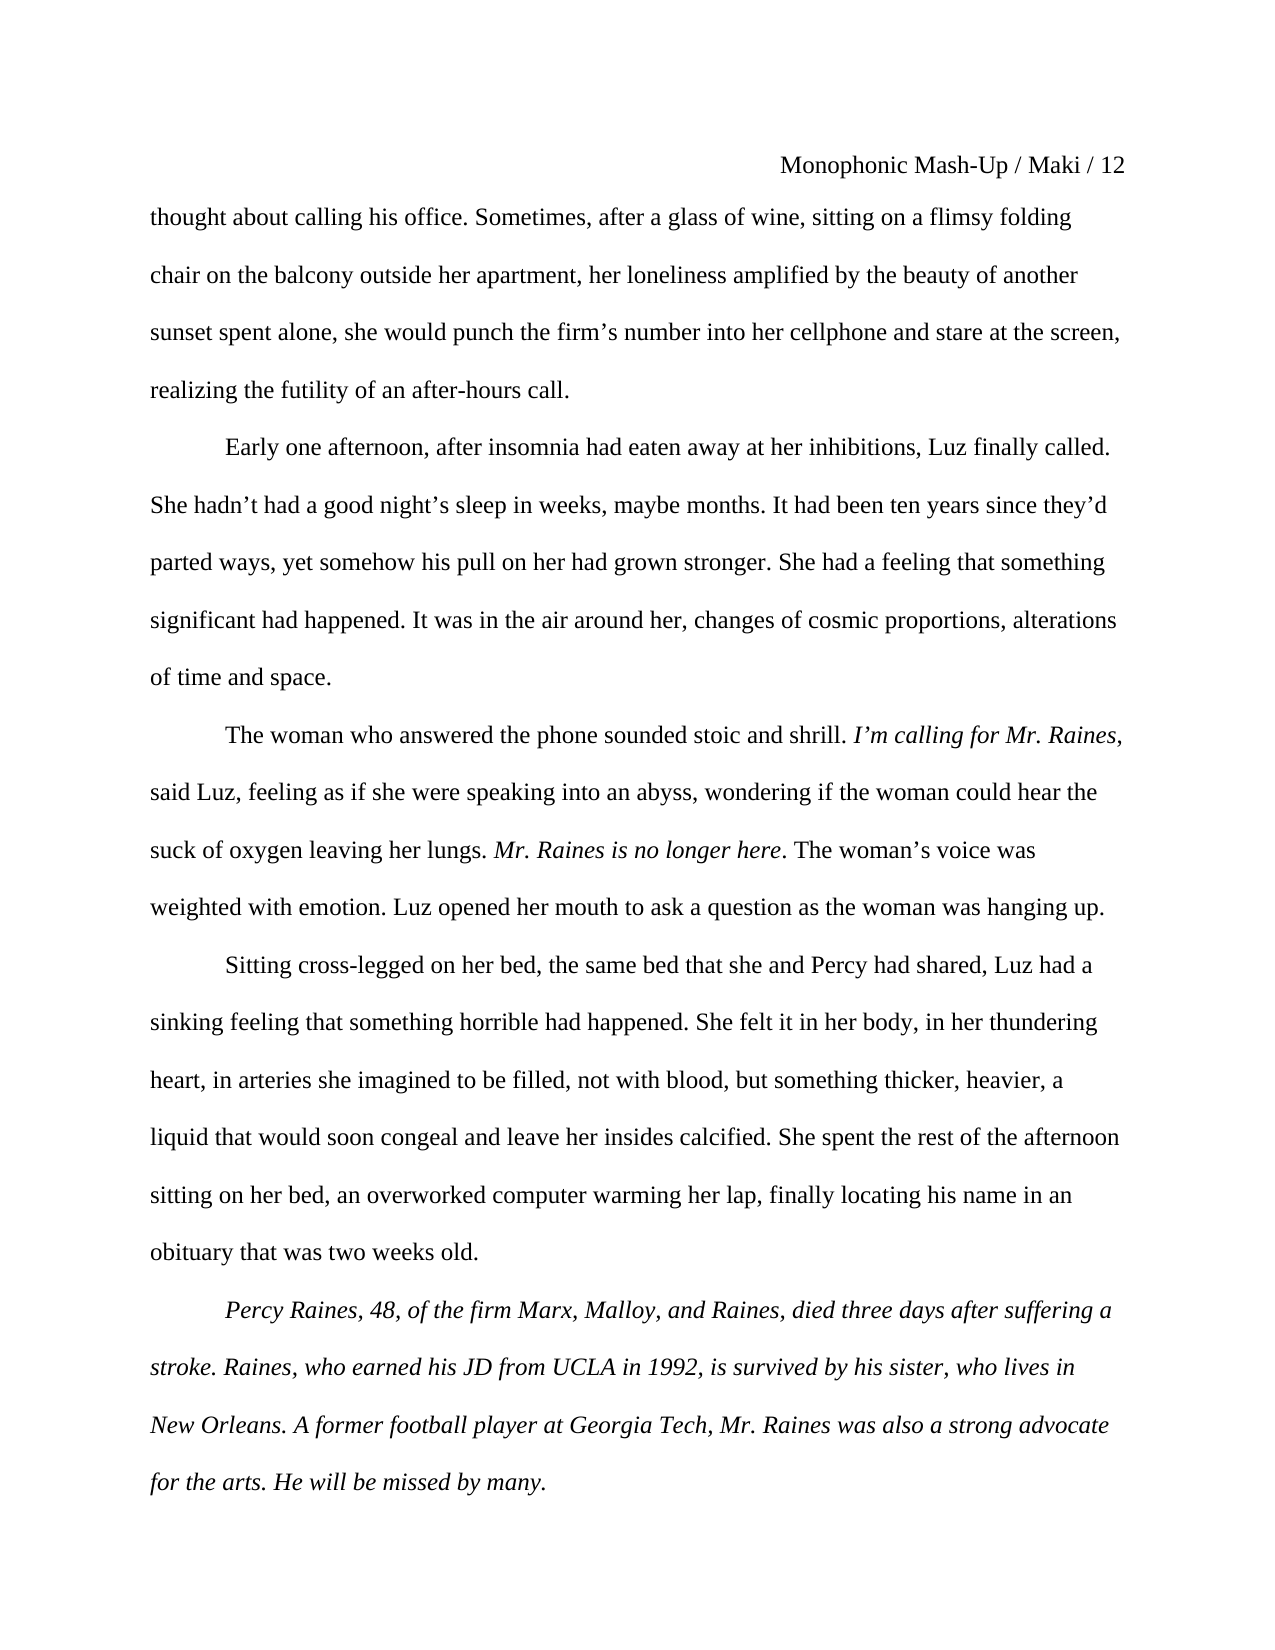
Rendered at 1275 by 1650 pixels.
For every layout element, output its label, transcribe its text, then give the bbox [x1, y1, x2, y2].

text Early one afternoon, after insomnia had eaten away at her inhibitions, Luz finally called. She hadn’t had a good night’s sleep in weeks, maybe months. It had been ten years since they’d parted ways, yet somehow his pull on her had grown stronger. She had a feeling that something significant had happened. It was in the air around her, changes of cosmic proportions, alterations of time and space. [150, 432, 1125, 691]
text The woman who answered the phone sounded stoic and shrill. I’m calling for Mr. Raines, said Luz, feeling as if she were speaking into an abyss, wondering if the woman could hear the suck of oxygen leaving her lungs. Mr. Raines is no longer here. The woman’s voice was weighted with emotion. Luz opened her mouth to ask a question as the woman was hanging up. [150, 720, 1125, 921]
text Percy Raines, 48, of the firm Marx, Malloy, and Raines, died three days after suffering a stroke. Raines, who earned his JD from UCLA in 1992, is survived by his sister, who lives in New Orleans. A former football player at Georgia Tech, Mr. Raines was also a strong advocate for the arts. He will be missed by many. [150, 1295, 1125, 1496]
text Sitting cross-legged on her bed, the same bed that she and Percy had shared, Luz had a sinking feeling that something horrible had happened. She felt it in her body, in her thundering heart, in arteries she imagined to be filled, not with blood, but something thicker, heavier, a liquid that would soon congeal and leave her insides calcified. She spent the rest of the afternoon sitting on her bed, an overworked computer warming her lap, finally locating his name in an obituary that was two weeks old. [150, 950, 1125, 1266]
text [150, 202, 1125, 404]
